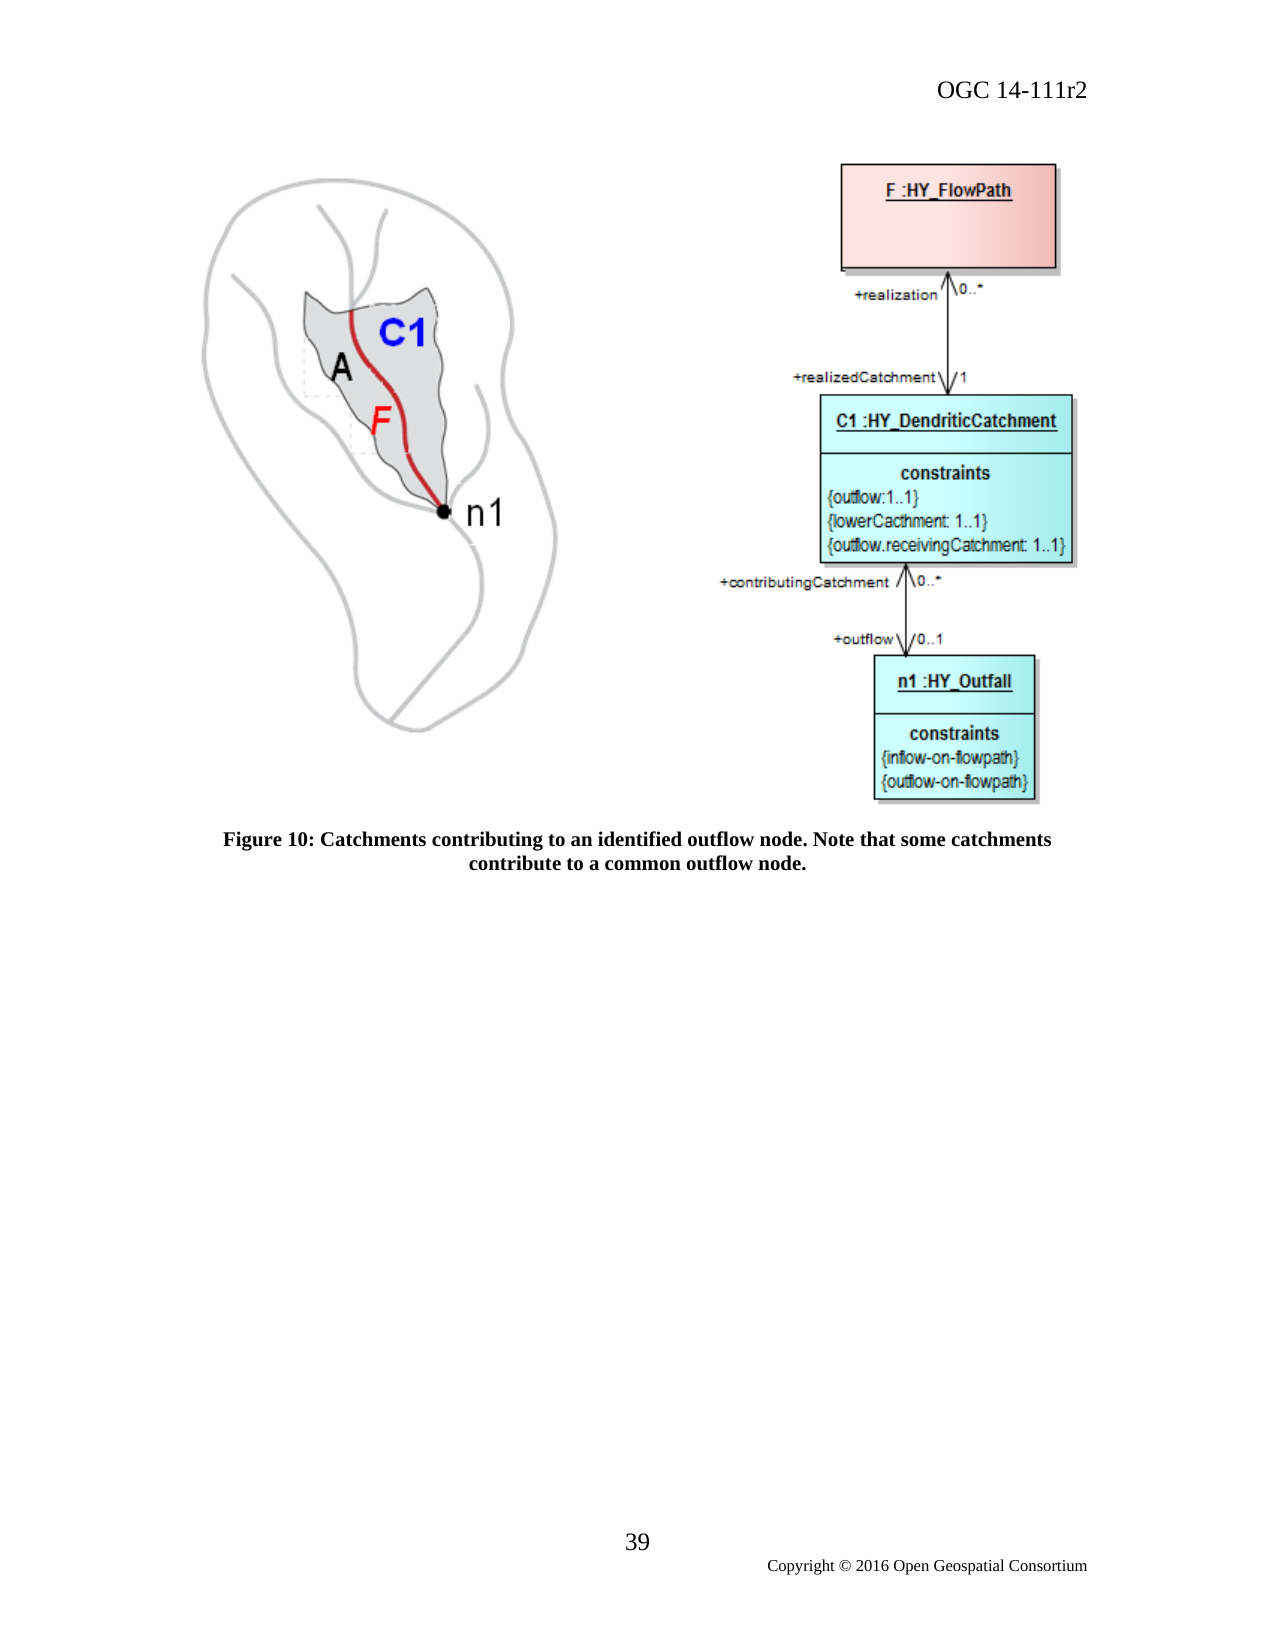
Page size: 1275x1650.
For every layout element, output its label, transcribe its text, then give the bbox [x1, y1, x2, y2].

picture [187, 150, 1088, 815]
text Figure 10: Catchments contributing to an identified outflow node. Note that some catchments contribute to a common outflow node. [187, 827, 1087, 875]
